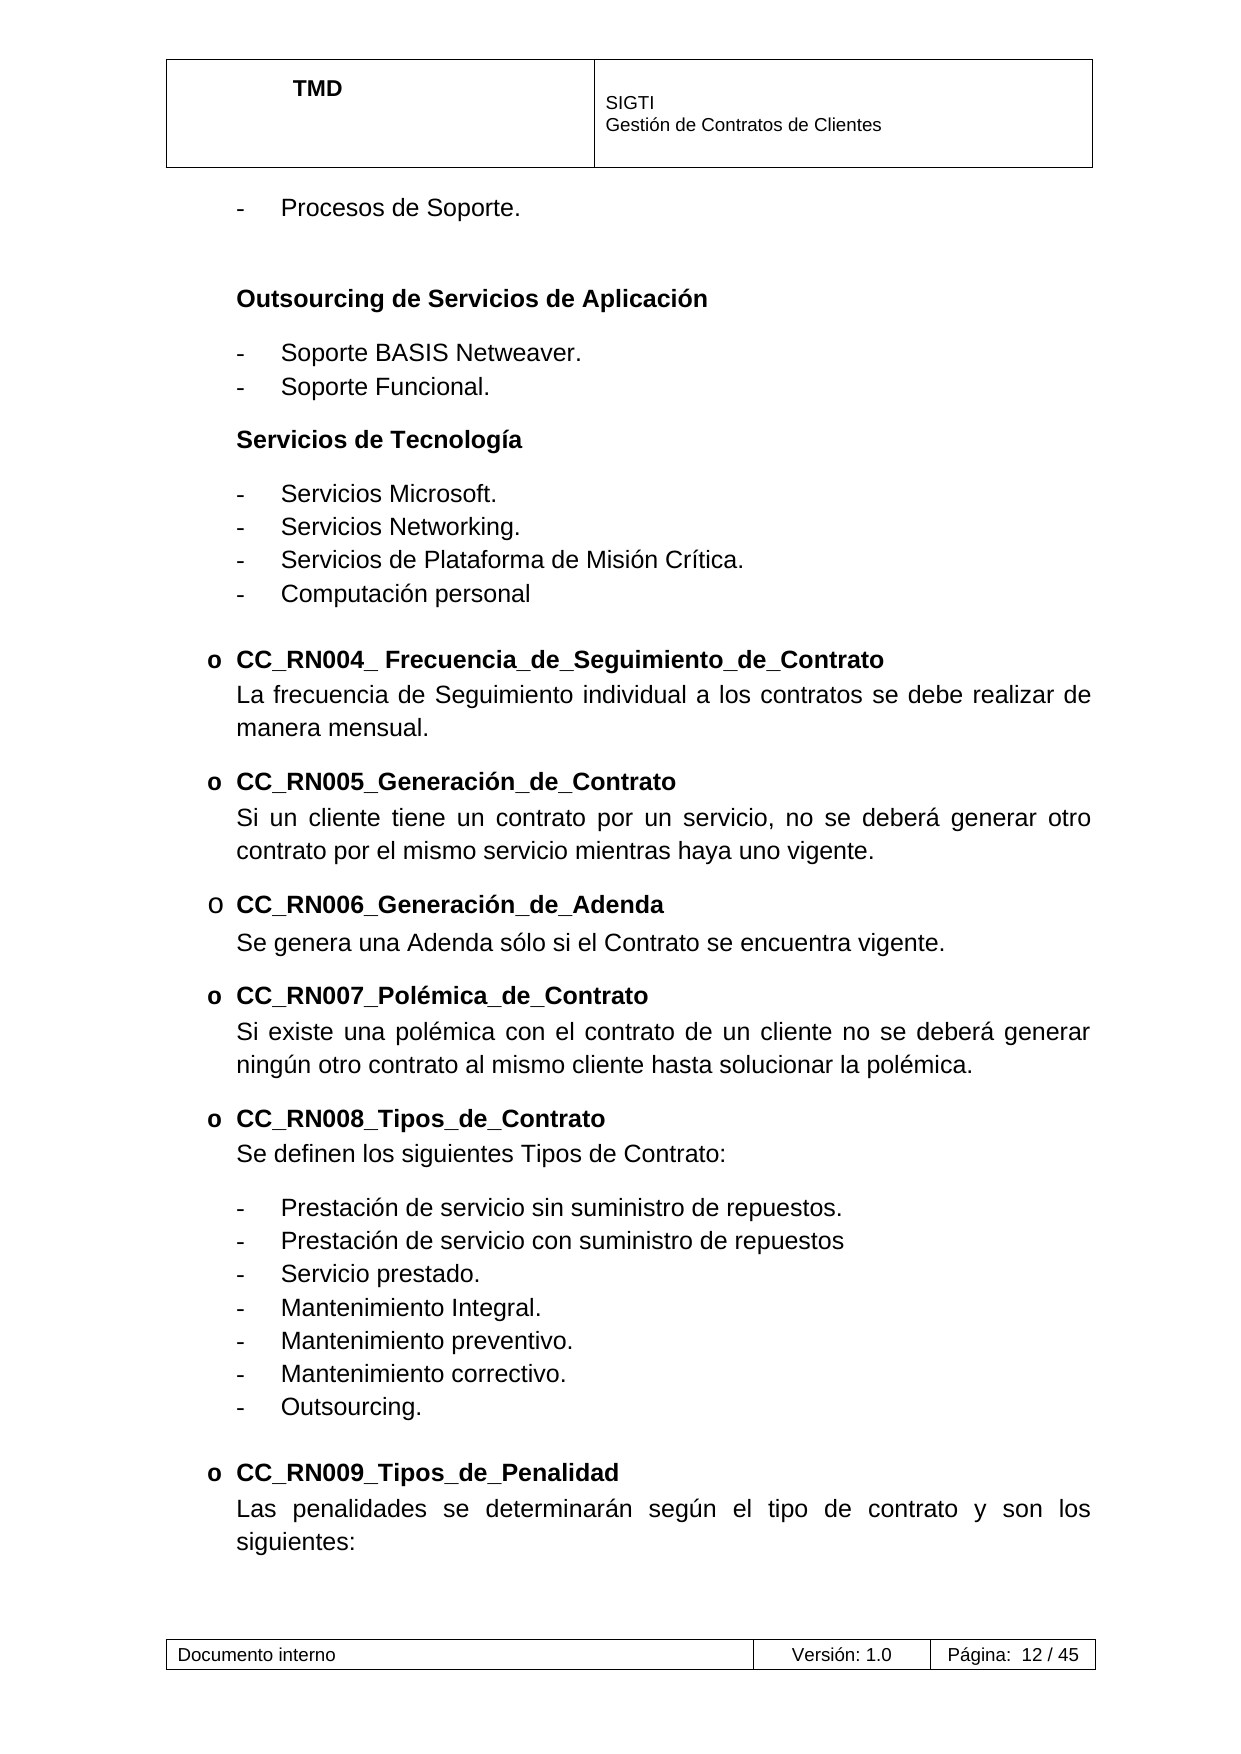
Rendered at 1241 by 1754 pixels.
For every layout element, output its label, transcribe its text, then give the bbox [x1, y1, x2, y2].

list CC_RN008_Tipos_de_Contrato [207, 1104, 1092, 1135]
list Mantenimiento preventivo. [236, 1326, 1092, 1354]
list Servicio prestado. [236, 1259, 1092, 1288]
list CC_RN007_Polémica_de_Contrato [207, 981, 1092, 1012]
list Soporte Funcional. [236, 371, 1092, 400]
list Prestación de servicio sin suministro de repuestos. [236, 1193, 1092, 1222]
list Servicios de Plataforma de Misión Crítica. [236, 546, 1092, 574]
list Procesos de Soporte. [236, 193, 1092, 222]
text Se genera una Adenda sólo si el Contrato se encuentra vigente. [236, 927, 1092, 956]
list Servicios Networking. [236, 512, 1092, 541]
text Si un cliente tiene un contrato por un servicio, no se deberá generar otro contrato por el mismo servicio mientras haya uno vigente. [236, 803, 1092, 864]
list Servicios Microsoft. [236, 479, 1092, 508]
text Servicios de Tecnología [236, 425, 1092, 454]
list Mantenimiento Integral. [236, 1292, 1092, 1321]
list CC_RN005_Generación_de_Contrato [207, 767, 1092, 798]
list Prestación de servicio con suministro de repuestos [236, 1226, 1092, 1255]
list Mantenimiento correctivo. [236, 1359, 1092, 1388]
list Outsourcing. [236, 1392, 1092, 1421]
list CC_RN006_Generación_de_Adenda [207, 889, 1092, 923]
list Computación personal [236, 579, 1092, 607]
list CC_RN009_Tipos_de_Penalidad [207, 1458, 1092, 1489]
text Las penalidades se determinarán según el tipo de contrato y son los siguientes: [236, 1493, 1092, 1555]
text La frecuencia de Seguimiento individual a los contratos se debe realizar de manera mensual. [236, 680, 1092, 742]
text Si existe una polémica con el contrato de un cliente no se deberá generar ningún otro contrato al mismo cliente hasta solucionar la polémica. [236, 1017, 1092, 1079]
text Outsourcing de Servicios de Aplicación [236, 284, 1092, 313]
list Soporte BASIS Netweaver. [236, 338, 1092, 367]
text Se definen los siguientes Tipos de Contrato: [236, 1139, 1092, 1168]
list CC_RN004_ Frecuencia_de_Seguimiento_de_Contrato [207, 645, 1092, 676]
